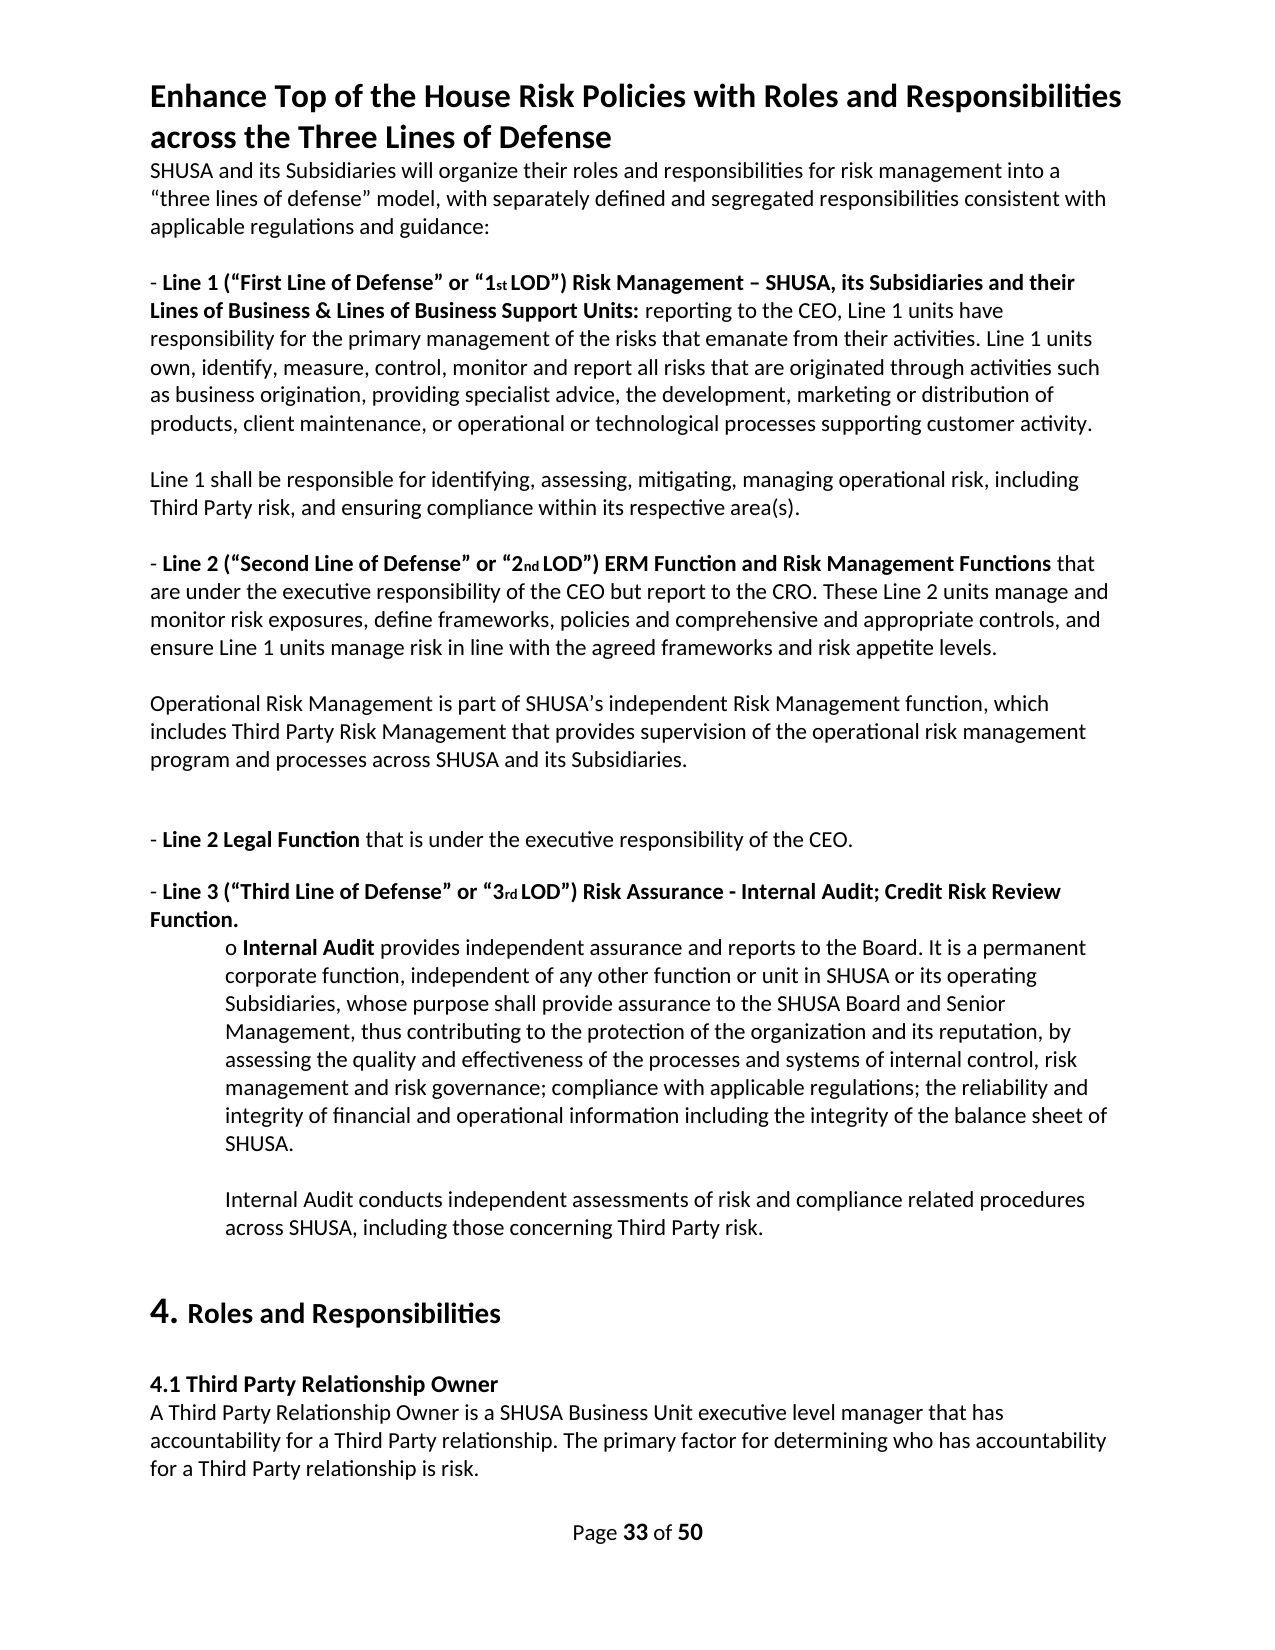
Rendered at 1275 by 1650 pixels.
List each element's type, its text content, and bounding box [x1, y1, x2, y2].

text - Line 2 Legal Function that is under the executive responsibility of the CEO. [150, 825, 1125, 853]
text o Internal Audit provides independent assurance and reports to the Board. It is a permanent corporate function, independent of any other function or unit in SHUSA or its operating Subsidiaries, whose purpose shall provide assurance to the SHUSA Board and Senior Management, thus contributing to the protection of the organization and its reputation, by assessing the quality and effectiveness of the processes and systems of internal control, risk management and risk governance; compliance with applicable regulations; the reliability and integrity of financial and operational information including the integrity of the balance sheet of SHUSA. [225, 933, 1125, 1157]
text 4.1 Third Party Relationship Owner [150, 1369, 1125, 1398]
text A Third Party Relationship Owner is a SHUSA Business Unit executive level manager that has accountability for a Third Party relationship. The primary factor for determining who has accountability for a Third Party relationship is risk. [150, 1398, 1125, 1482]
text - Line 3 (“Third Line of Defense” or “3rd LOD”) Risk Assurance - Internal Audit; Credit Risk Review Function. [150, 877, 1125, 933]
text Internal Audit conducts independent assessments of risk and compliance related procedures across SHUSA, including those concerning Third Party risk. [225, 1185, 1125, 1241]
list Roles and Responsibilities [150, 1287, 1125, 1333]
text SHUSA and its Subsidiaries will organize their roles and responsibilities for risk management into a “three lines of defense” model, with separately defined and segregated responsibilities consistent with applicable regulations and guidance: [150, 156, 1125, 241]
text - Line 2 (“Second Line of Defense” or “2nd LOD”) ERM Function and Risk Management Functions that are under the executive responsibility of the CEO but report to the CRO. These Line 2 units manage and monitor risk exposures, define frameworks, policies and comprehensive and appropriate controls, and ensure Line 1 units manage risk in line with the agreed frameworks and risk appetite levels. [150, 549, 1125, 661]
text - Line 1 (“First Line of Defense” or “1st LOD”) Risk Management – SHUSA, its Subsidiaries and their Lines of Business & Lines of Business Support Units: reporting to the CEO, Line 1 units have responsibility for the primary management of the risks that emanate from their activities. Line 1 units own, identify, measure, control, monitor and report all risks that are originated through activities such as business origination, providing specialist advice, the development, marketing or distribution of products, client maintenance, or operational or technological processes supporting customer activity. [150, 268, 1125, 437]
text Line 1 shall be responsible for identifying, assessing, mitigating, managing operational risk, including Third Party risk, and ensuring compliance within its respective area(s). [150, 465, 1125, 521]
text Operational Risk Management is part of SHUSA’s independent Risk Management function, which includes Third Party Risk Management that provides supervision of the operational risk management program and processes across SHUSA and its Subsidiaries. [150, 689, 1125, 773]
